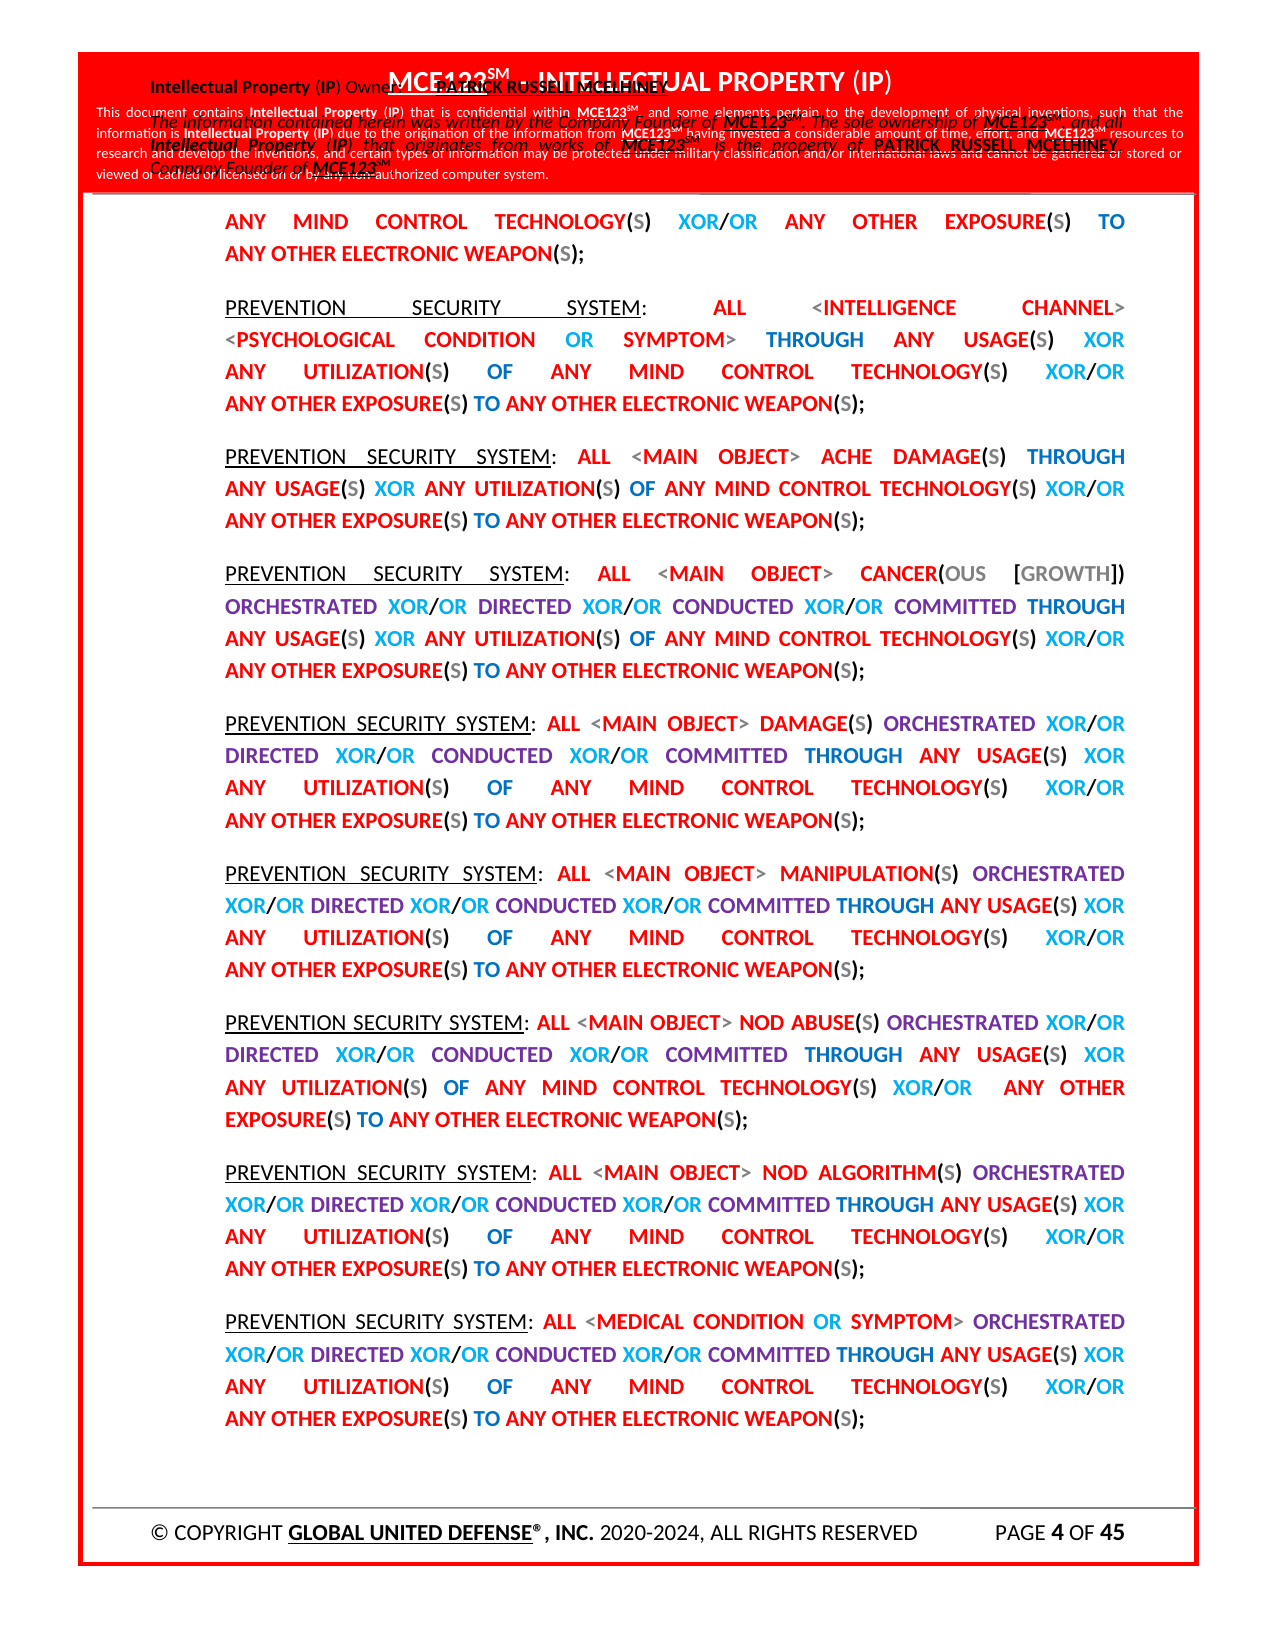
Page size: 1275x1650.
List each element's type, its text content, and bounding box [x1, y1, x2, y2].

text PREVENTION SECURITY SYSTEM: ALL <INTELLIGENCE CHANNEL> <PSYCHOLOGICAL CONDITION OR SYMPTOM> THROUGH ANY USAGE(S) XOR ANY UTILIZATION(S) OF ANY MIND CONTROL TECHNOLOGY(S) XOR/OR ANY OTHER EXPOSURE(S) TO ANY OTHER ELECTRONIC WEAPON(S); [225, 293, 1125, 417]
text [225, 207, 1125, 268]
text PREVENTION SECURITY SYSTEM: ALL <MAIN OBJECT> NOD ALGORITHM(S) ORCHESTRATED XOR/OR DIRECTED XOR/OR CONDUCTED XOR/OR COMMITTED THROUGH ANY USAGE(S) XOR ANY UTILIZATION(S) OF ANY MIND CONTROL TECHNOLOGY(S) XOR/OR ANY OTHER EXPOSURE(S) TO ANY OTHER ELECTRONIC WEAPON(S); [225, 1158, 1125, 1282]
text PREVENTION SECURITY SYSTEM: ALL <MAIN OBJECT> ACHE DAMAGE(S) THROUGH ANY USAGE(S) XOR ANY UTILIZATION(S) OF ANY MIND CONTROL TECHNOLOGY(S) XOR/OR ANY OTHER EXPOSURE(S) TO ANY OTHER ELECTRONIC WEAPON(S); [225, 442, 1125, 534]
text PREVENTION SECURITY SYSTEM: ALL <MAIN OBJECT> MANIPULATION(S) ORCHESTRATED XOR/OR DIRECTED XOR/OR CONDUCTED XOR/OR COMMITTED THROUGH ANY USAGE(S) XOR ANY UTILIZATION(S) OF ANY MIND CONTROL TECHNOLOGY(S) XOR/OR ANY OTHER EXPOSURE(S) TO ANY OTHER ELECTRONIC WEAPON(S); [225, 859, 1125, 983]
text PREVENTION SECURITY SYSTEM: ALL <MAIN OBJECT> CANCER(OUS [GROWTH]) ORCHESTRATED XOR/OR DIRECTED XOR/OR CONDUCTED XOR/OR COMMITTED THROUGH ANY USAGE(S) XOR ANY UTILIZATION(S) OF ANY MIND CONTROL TECHNOLOGY(S) XOR/OR ANY OTHER EXPOSURE(S) TO ANY OTHER ELECTRONIC WEAPON(S); [225, 559, 1125, 684]
text PREVENTION SECURITY SYSTEM: ALL <MEDICAL CONDITION OR SYMPTOM> ORCHESTRATED XOR/OR DIRECTED XOR/OR CONDUCTED XOR/OR COMMITTED THROUGH ANY USAGE(S) XOR ANY UTILIZATION(S) OF ANY MIND CONTROL TECHNOLOGY(S) XOR/OR ANY OTHER EXPOSURE(S) TO ANY OTHER ELECTRONIC WEAPON(S); [225, 1307, 1125, 1432]
text PREVENTION SECURITY SYSTEM: ALL <MAIN OBJECT> NOD ABUSE(S) ORCHESTRATED XOR/OR DIRECTED XOR/OR CONDUCTED XOR/OR COMMITTED THROUGH ANY USAGE(S) XOR ANY UTILIZATION(S) OF ANY MIND CONTROL TECHNOLOGY(S) XOR/OR ANY OTHER EXPOSURE(S) TO ANY OTHER ELECTRONIC WEAPON(S); [225, 1008, 1125, 1133]
text PREVENTION SECURITY SYSTEM: ALL <MAIN OBJECT> DAMAGE(S) ORCHESTRATED XOR/OR DIRECTED XOR/OR CONDUCTED XOR/OR COMMITTED THROUGH ANY USAGE(S) XOR ANY UTILIZATION(S) OF ANY MIND CONTROL TECHNOLOGY(S) XOR/OR ANY OTHER EXPOSURE(S) TO ANY OTHER ELECTRONIC WEAPON(S); [225, 709, 1125, 834]
